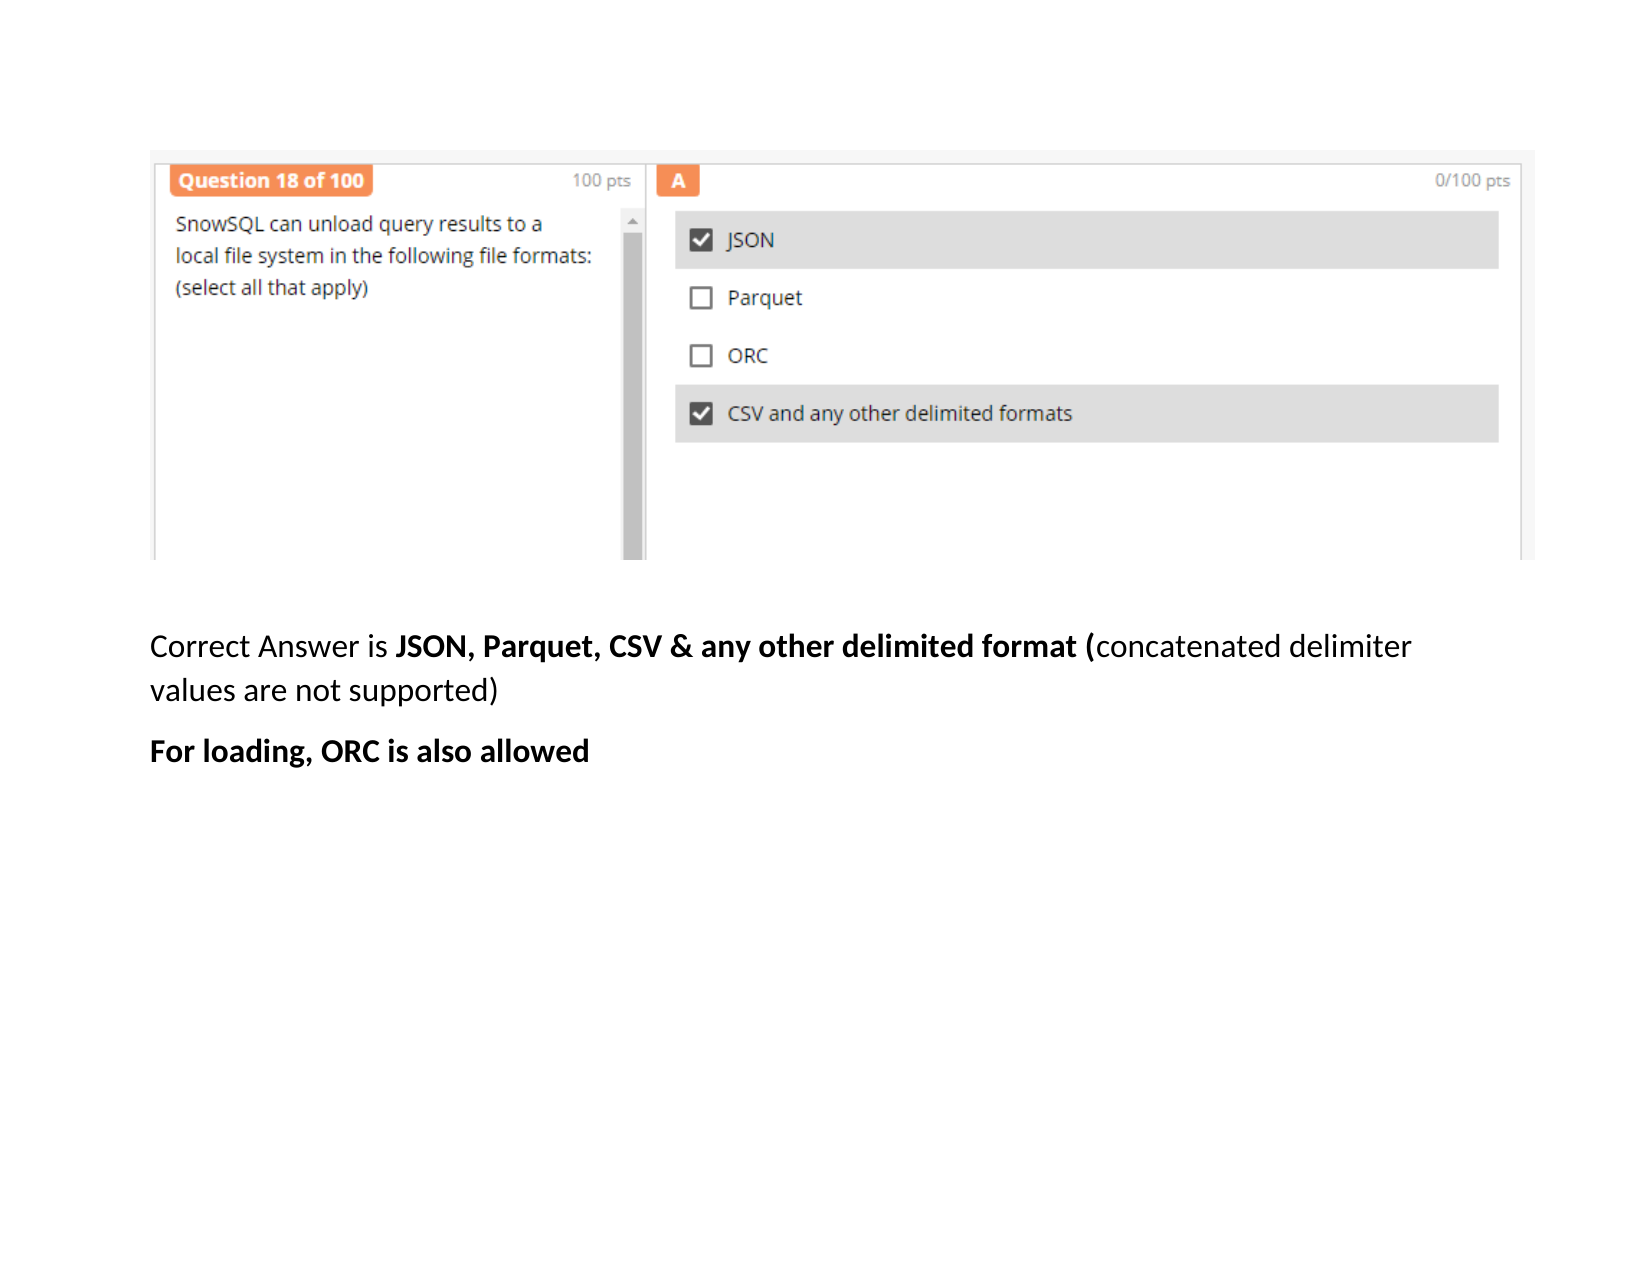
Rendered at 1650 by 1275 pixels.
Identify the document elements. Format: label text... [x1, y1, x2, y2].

text For loading, ORC is also allowed [150, 730, 1500, 770]
picture [150, 150, 1535, 560]
text Correct Answer is JSON, Parquet, CSV & any other delimited format (concatenated delimiter values are not supported) [150, 625, 1500, 710]
